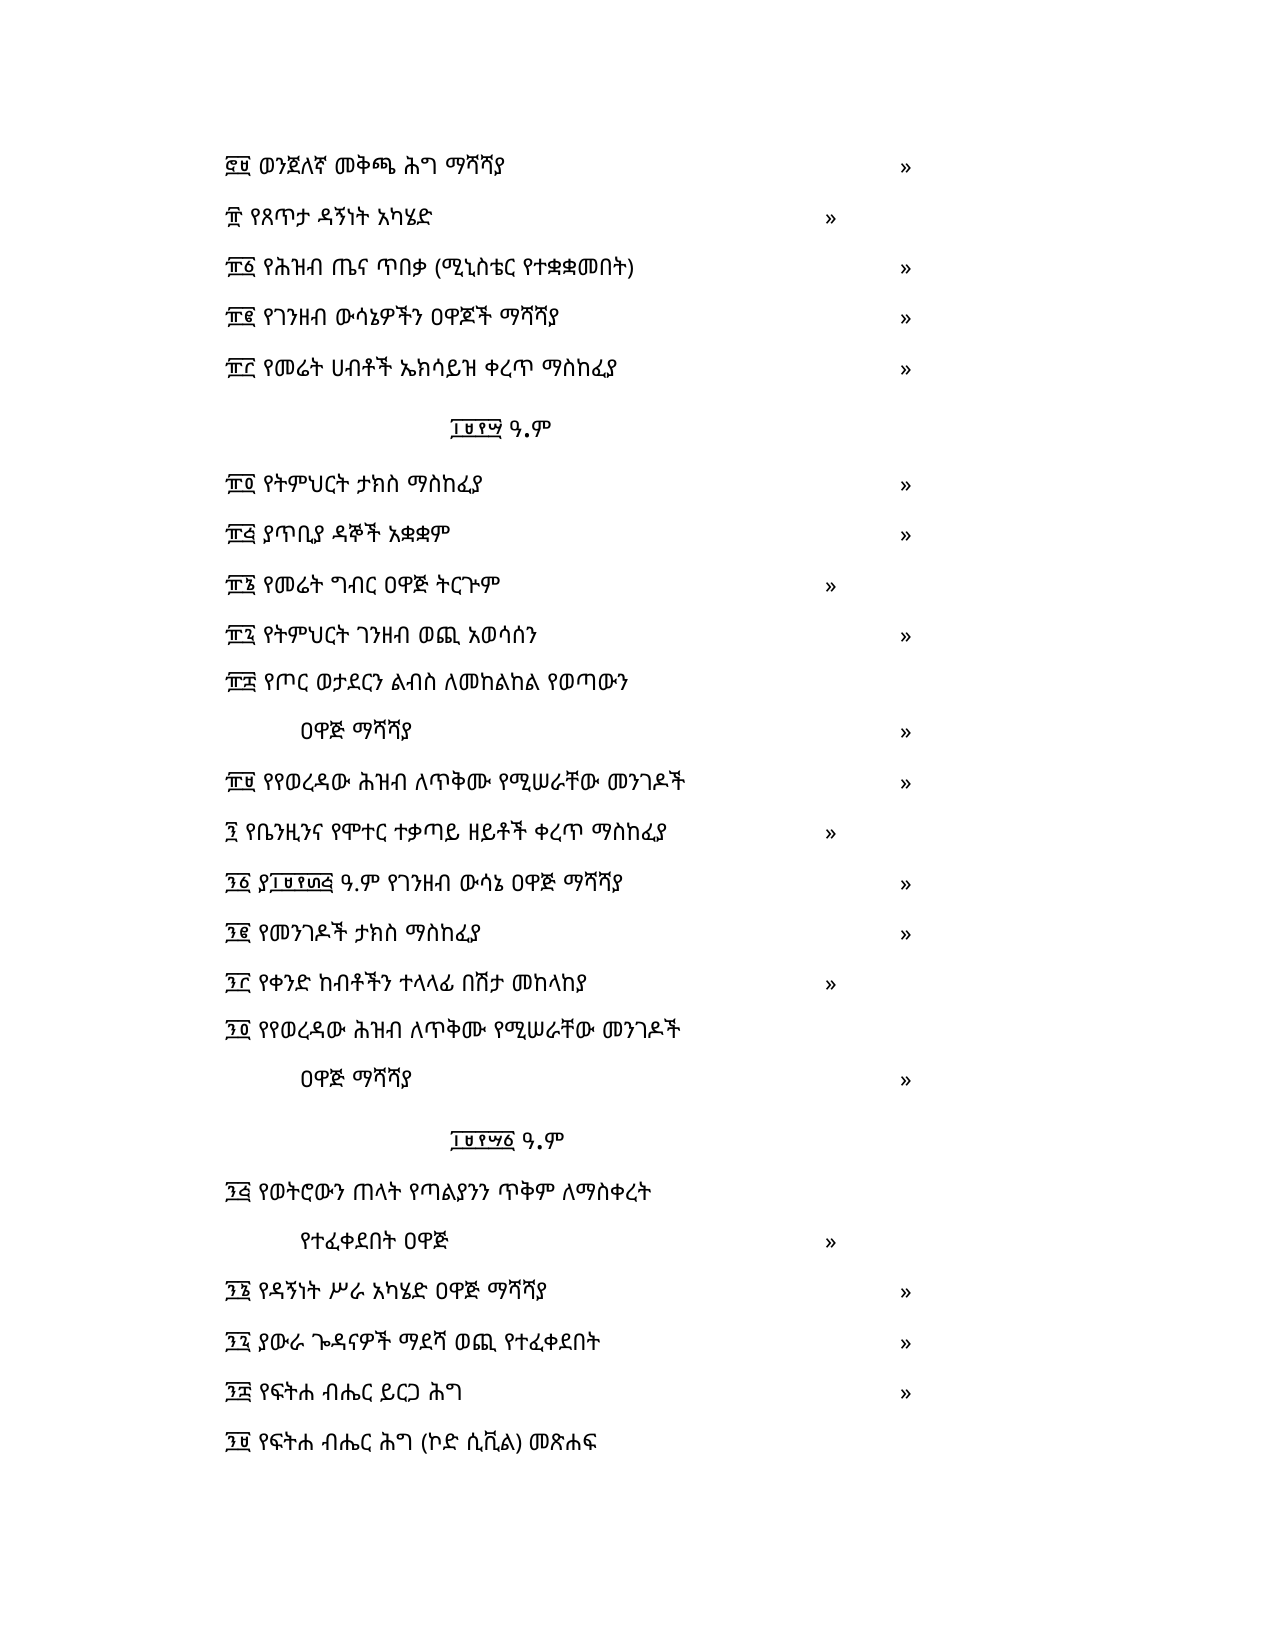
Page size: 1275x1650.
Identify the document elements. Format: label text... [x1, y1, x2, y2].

text ፺፭ የወትሮውን ጠላት የጣልያንን ጥቅም ለማስቀረት [150, 1179, 1125, 1206]
text ፹፱ የየወረዳው ሕዝብ ለጥቅሙ የሚሠራቸው መንገዶች » [150, 766, 1125, 797]
text ፺፮ የዳኝነት ሥራ አካሄድ ዐዋጅ ማሻሻያ » [150, 1275, 1125, 1306]
text የተፈቀደበት ዐዋጅ » [150, 1224, 1125, 1256]
text ዐዋጅ ማሻሻያ » [150, 715, 1125, 746]
text ፺፱ የፍትሐ ብሔር ሕግ (ኮድ ሲቪል) መጽሐፍ [150, 1426, 1125, 1457]
text ፲፱፻፵ ዓ.ም [150, 402, 1125, 447]
text ፺፪ የመንገዶች ታክስ ማስከፈያ » [150, 917, 1125, 948]
text ፺፫ የቀንድ ከብቶችን ተላላፊ በሽታ መከላከያ » [150, 967, 1125, 998]
text ፹፩ የሕዝብ ጤና ጥበቃ (ሚኒስቴር የተቋቋመበት) » [150, 251, 1125, 282]
text ፹፭ ያጥቢያ ዳኞች አቋቋም » [150, 518, 1125, 549]
text ፹፫ የመሬት ሀብቶች ኤክሳይዝ ቀረጥ ማስከፈያ » [150, 352, 1125, 383]
text ዐዋጅ ማሻሻያ » [150, 1063, 1125, 1094]
text ፹፰ የጦር ወታደርን ልብስ ለመከልከል የወጣውን [150, 669, 1125, 696]
text ፹፪ የገንዘብ ውሳኔዎችን ዐዋጆች ማሻሻያ » [150, 301, 1125, 332]
text ፺፩ ያ፲፱፻፴፭ ዓ.ም የገንዘብ ውሳኔ ዐዋጅ ማሻሻያ » [150, 866, 1125, 898]
text ፺፯ ያውራ ጐዳናዎች ማደሻ ወጪ የተፈቀደበት » [150, 1325, 1125, 1357]
text ፺፬ የየወረዳው ሕዝብ ለጥቅሙ የሚሠራቸው መንገዶች [150, 1018, 1125, 1044]
text ፹ የጸጥታ ዳኝነት አካሄድ » [150, 200, 1125, 232]
text ፺፰ የፍትሐ ብሔር ይርጋ ሕግ » [150, 1376, 1125, 1407]
text ፹፬ የትምህርት ታክስ ማስከፈያ » [150, 468, 1125, 499]
text ፹፮ የመሬት ግብር ዐዋጅ ትርጕም » [150, 568, 1125, 600]
text ፹፯ የትምህርት ገንዘብ ወጪ አወሳሰን » [150, 619, 1125, 650]
text ፲፱፻፵፩ ዓ.ም [150, 1113, 1125, 1159]
text ፸፱ ወንጀለኛ መቅጫ ሕግ ማሻሻያ » [150, 150, 1125, 181]
text ፺ የቤንዚንና የሞተር ተቃጣይ ዘይቶች ቀረጥ ማስከፈያ » [150, 816, 1125, 847]
